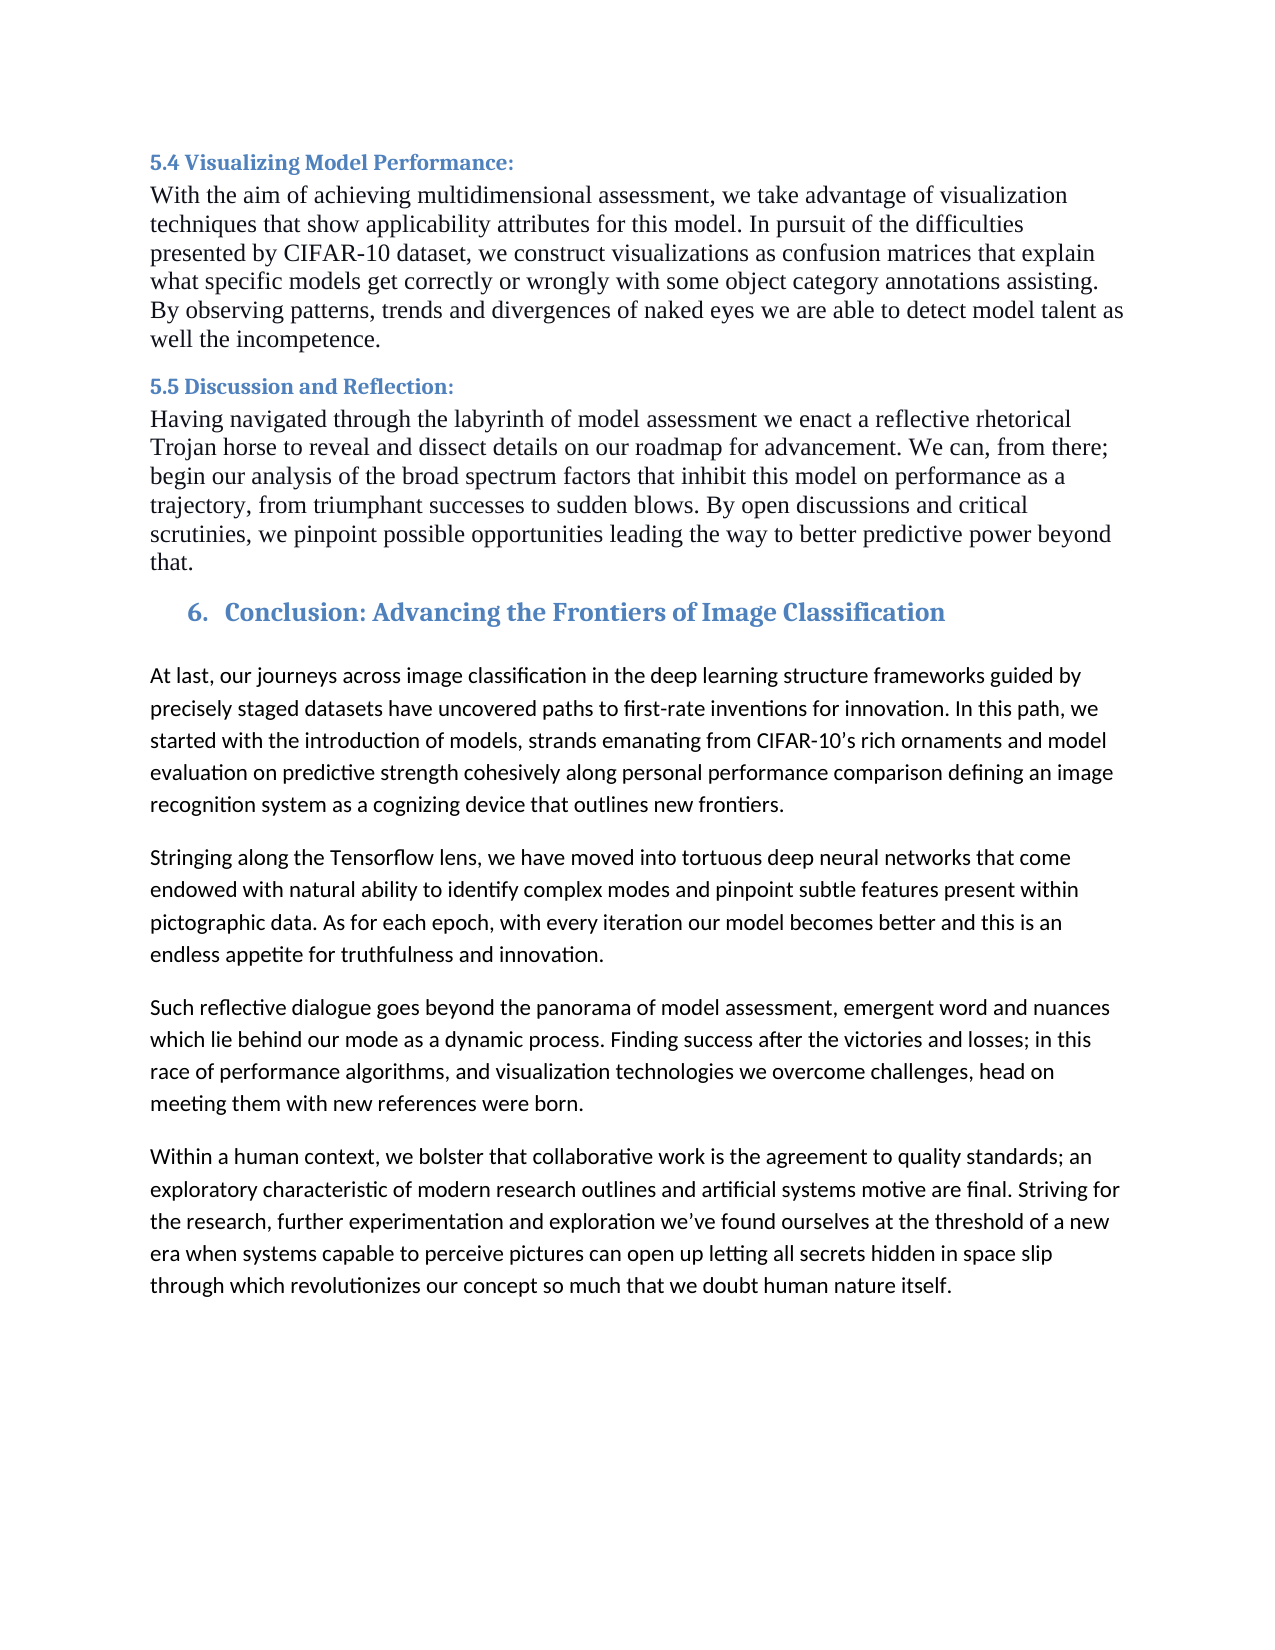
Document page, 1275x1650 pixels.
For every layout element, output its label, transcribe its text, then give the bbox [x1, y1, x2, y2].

subtitle 5.5 Discussion and Reflection: [150, 373, 1125, 400]
subtitle Conclusion: Advancing the Frontiers of Image Classification [187, 597, 1125, 628]
text Such reflective dialogue goes beyond the panorama of model assessment, emergent word and nuances which lie behind our mode as a dynamic process. Finding success after the victories and losses; in this race of performance algorithms, and visualization technologies we overcome challenges, head on meeting them with new references were born. [150, 993, 1125, 1117]
text With the aim of achieving multidimensional assessment, we take advantage of visualization techniques that show applicability attributes for this model. In pursuit of the difficulties presented by CIFAR-10 dataset, we construct visualizations as confusion matrices that explain what specific models get correctly or wrongly with some object category annotations assisting. By observing patterns, trends and divergences of naked eyes we are able to detect model talent as well the incompetence. [150, 180, 1125, 353]
text Having navigated through the labyrinth of model assessment we enact a reflective rhetorical Trojan horse to reveal and dissect details on our roadmap for advancement. We can, from there; begin our analysis of the broad spectrum factors that inhibit this model on performance as a trajectory, from triumphant successes to sudden blows. By open discussions and critical scrutinies, we pinpoint possible opportunities leading the way to better predictive power beyond that. [150, 404, 1125, 576]
text At last, our journeys across image classification in the deep learning structure frameworks guided by precisely staged datasets have uncovered paths to first-rate inventions for innovation. In this path, we started with the introduction of models, strands emanating from CIFAR-10’s rich ornaments and model evaluation on predictive strength cohesively along personal performance comparison defining an image recognition system as a cognizing device that outlines new frontiers. [150, 662, 1125, 818]
text Stringing along the Tensorflow lens, we have moved into tortuous deep neural networks that come endowed with natural ability to identify complex modes and pinpoint subtle features present within pictographic data. As for each epoch, with every iteration our model becomes better and this is an endless appetite for truthfulness and innovation. [150, 843, 1125, 968]
subtitle 5.4 Visualizing Model Performance: [150, 150, 1125, 176]
text Within a human context, we bolster that collaborative work is the agreement to quality standards; an exploratory characteristic of modern research outlines and artificial systems motive are final. Striving for the research, further experimentation and exploration we’ve found ourselves at the threshold of a new era when systems capable to perceive pictures can open up letting all secrets hidden in space slip through which revolutionizes our concept so much that we doubt human nature itself. [150, 1142, 1125, 1299]
